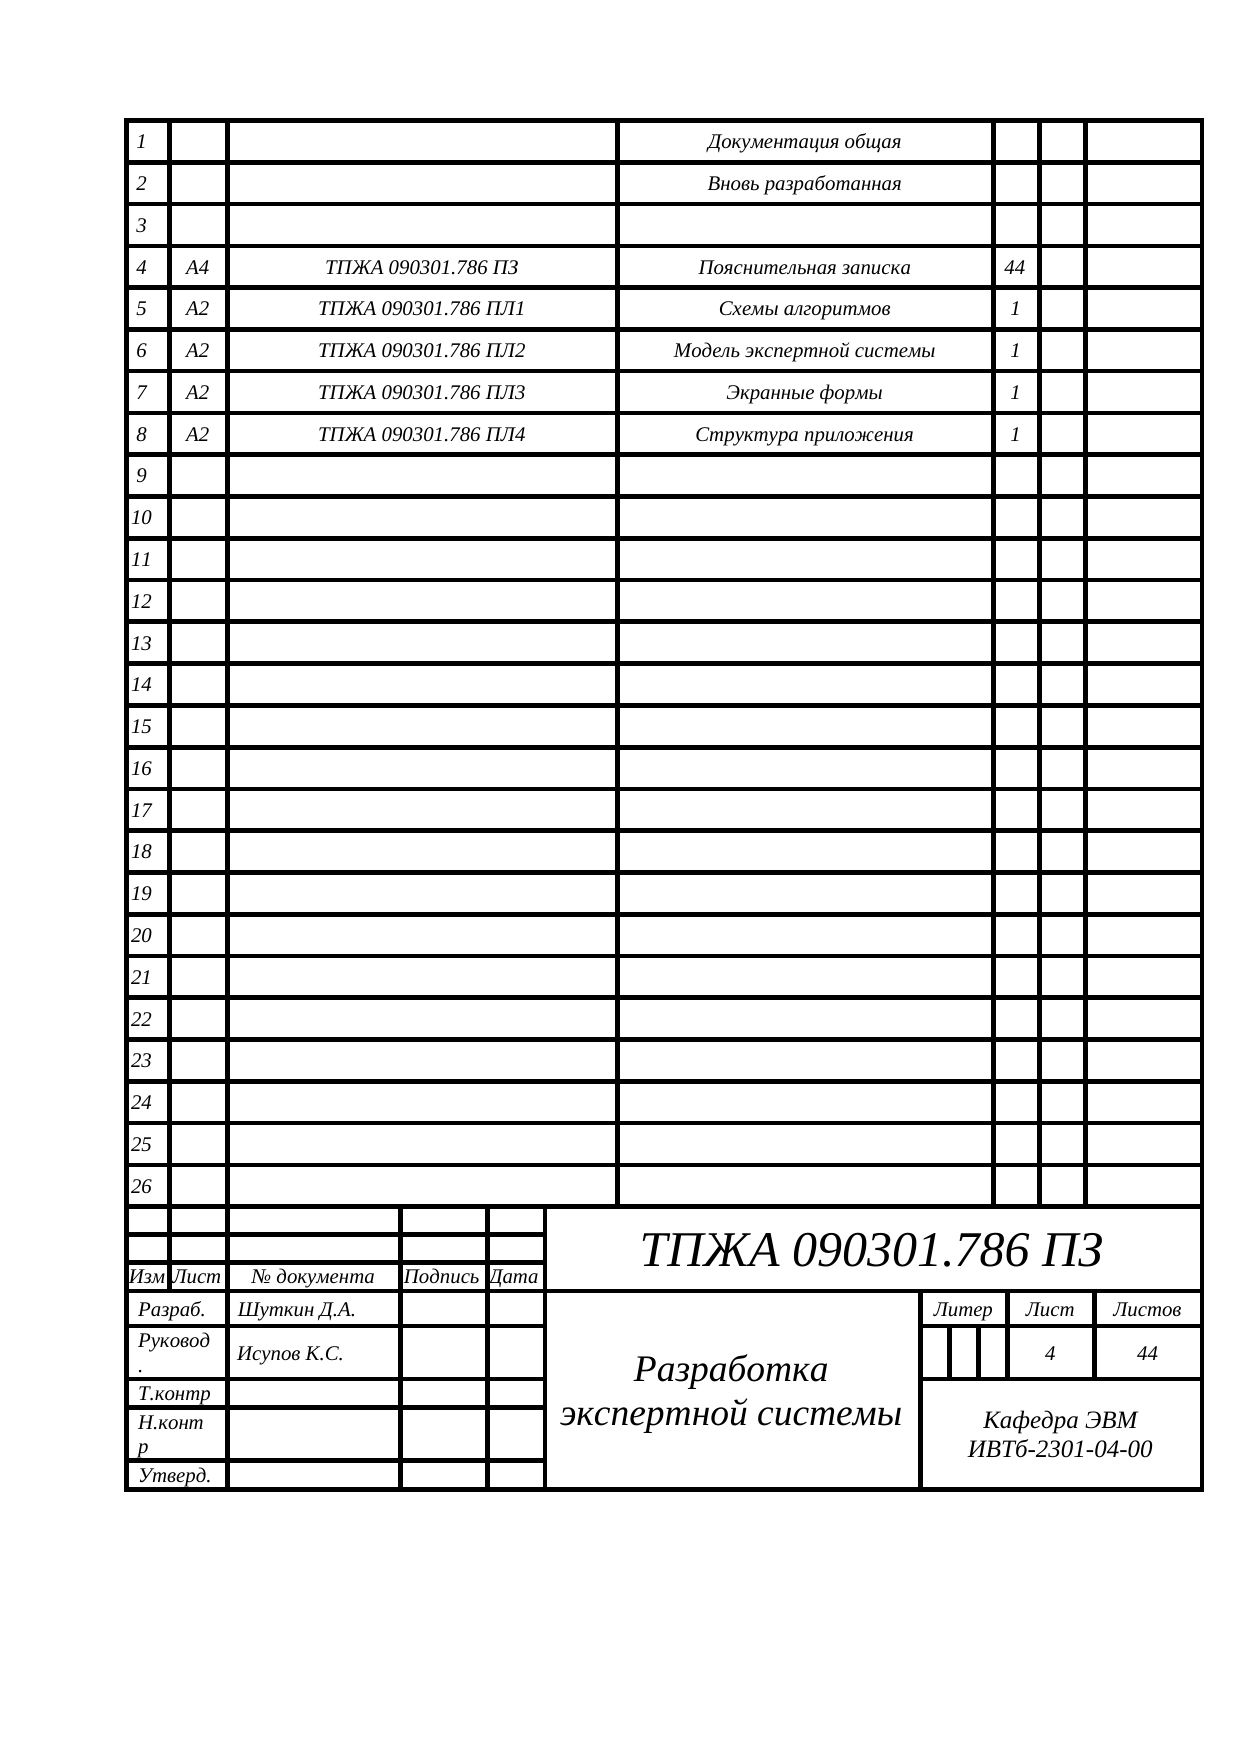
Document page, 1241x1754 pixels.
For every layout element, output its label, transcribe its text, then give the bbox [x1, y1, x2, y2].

table_cell [403, 1328, 485, 1377]
table_cell [981, 1328, 1005, 1377]
table_cell [1088, 332, 1200, 369]
table_cell 44 [996, 248, 1037, 285]
table_cell [1042, 373, 1083, 411]
table_cell Разраб. [129, 1293, 225, 1324]
table_cell [490, 1209, 543, 1232]
table_cell [230, 1237, 398, 1260]
table_cell [1088, 1084, 1200, 1121]
table_cell [172, 1237, 225, 1260]
table_cell [172, 1125, 225, 1162]
table_cell [1088, 875, 1200, 912]
table_cell [1088, 750, 1200, 786]
table_cell [620, 1167, 991, 1204]
table_cell [403, 1381, 485, 1405]
table_cell [230, 1410, 398, 1458]
table_cell [1088, 499, 1200, 536]
table_cell Изм [129, 1265, 167, 1288]
table_cell [996, 708, 1037, 745]
table_cell 23 [129, 1042, 167, 1079]
table_cell 24 [129, 1084, 167, 1121]
table_cell [620, 457, 991, 494]
table_cell [230, 1463, 398, 1487]
table_cell [1042, 1000, 1083, 1037]
table_cell [1042, 1042, 1083, 1079]
table_cell [1088, 708, 1200, 745]
table_cell 12 [129, 582, 167, 619]
table_cell [490, 1293, 543, 1324]
table_cell [1088, 290, 1200, 327]
table_cell [996, 541, 1037, 578]
table_cell [230, 833, 615, 870]
table_cell 1 [129, 123, 167, 160]
table_cell Модель экспертной системы [620, 332, 991, 369]
table_cell 4 [129, 248, 167, 285]
table_cell [996, 165, 1037, 202]
table_cell [403, 1293, 485, 1324]
table_cell [129, 1237, 167, 1260]
table_cell [1088, 1000, 1200, 1037]
table_cell [172, 165, 225, 202]
table_cell 5 [129, 290, 167, 327]
table_cell [490, 1463, 543, 1487]
table_cell [1042, 206, 1083, 243]
table_cell [1042, 123, 1083, 160]
table_cell Дата [490, 1265, 543, 1288]
table_cell 18 [129, 833, 167, 870]
table_cell [230, 958, 615, 995]
table_cell [952, 1328, 976, 1377]
table_cell [172, 875, 225, 912]
table_cell [172, 1042, 225, 1079]
table_cell [1042, 1167, 1083, 1204]
table_cell [996, 457, 1037, 494]
table_cell [1088, 1125, 1200, 1162]
table_cell 3 [129, 206, 167, 243]
table_cell [996, 1084, 1037, 1121]
table_cell [620, 833, 991, 870]
table_cell [1042, 332, 1083, 369]
table_cell 10 [129, 499, 167, 536]
table_cell Разработка экспертной системы [547, 1293, 918, 1487]
table_cell [172, 750, 225, 786]
table_cell [620, 958, 991, 995]
table_cell [620, 791, 991, 828]
table_cell [1042, 917, 1083, 953]
table_cell 9 [129, 457, 167, 494]
table_cell 11 [129, 541, 167, 578]
table_cell Схемы алгоритмов [620, 290, 991, 327]
table_cell [172, 1167, 225, 1204]
table_cell Шуткин Д.А. [230, 1293, 398, 1324]
table_cell [1042, 958, 1083, 995]
table_cell [1088, 457, 1200, 494]
table_cell [620, 582, 991, 619]
table_cell [1088, 917, 1200, 953]
table_cell 26 [129, 1167, 167, 1204]
table_cell [230, 541, 615, 578]
table_cell [230, 165, 615, 202]
table_cell [172, 582, 225, 619]
table_cell [403, 1209, 485, 1232]
table_cell ТПЖА 090301.786 ПЛ2 [230, 332, 615, 369]
table_cell [1088, 123, 1200, 160]
table_cell [230, 1125, 615, 1162]
table_cell [403, 1410, 485, 1458]
table_cell [230, 1167, 615, 1204]
table_cell [1042, 541, 1083, 578]
table_cell [1088, 165, 1200, 202]
table_cell Н.контр [129, 1410, 225, 1458]
table_cell ТПЖА 090301.786 ПЛ3 [230, 373, 615, 411]
table_cell 20 [129, 917, 167, 953]
table_cell [1042, 290, 1083, 327]
table_cell [1042, 750, 1083, 786]
table_cell [996, 123, 1037, 160]
table_cell [996, 958, 1037, 995]
table_cell [996, 206, 1037, 243]
table_cell [1088, 206, 1200, 243]
table_cell [1042, 875, 1083, 912]
table_cell [1042, 457, 1083, 494]
table_cell А2 [172, 332, 225, 369]
table_cell [620, 750, 991, 786]
table_cell [230, 1042, 615, 1079]
table_cell [230, 875, 615, 912]
table_cell 4 [1010, 1328, 1092, 1377]
table_cell [996, 833, 1037, 870]
table_cell [620, 708, 991, 745]
table_cell [172, 541, 225, 578]
table_cell [490, 1328, 543, 1377]
table_cell [172, 206, 225, 243]
table_cell [996, 1125, 1037, 1162]
table_cell [230, 624, 615, 661]
table_cell [1088, 1167, 1200, 1204]
table_cell [172, 791, 225, 828]
table_cell [1088, 1042, 1200, 1079]
table_cell 13 [129, 624, 167, 661]
table_cell [230, 457, 615, 494]
table_cell 2 [129, 165, 167, 202]
table_cell [1042, 708, 1083, 745]
table_cell [230, 582, 615, 619]
table_cell [996, 499, 1037, 536]
table_cell Пояснительная записка [620, 248, 991, 285]
table_cell [620, 1000, 991, 1037]
table_cell [403, 1237, 485, 1260]
table_cell Лист [172, 1265, 225, 1288]
table_cell [1042, 1084, 1083, 1121]
table_cell Подпись [403, 1265, 485, 1288]
table_cell [1088, 541, 1200, 578]
table_cell 22 [129, 1000, 167, 1037]
table_cell Т.контр [129, 1381, 225, 1405]
table_cell [172, 1084, 225, 1121]
table_cell [1042, 499, 1083, 536]
table_cell 16 [129, 750, 167, 786]
table_cell [129, 1209, 167, 1232]
table_cell [230, 1209, 398, 1232]
table_cell А2 [172, 415, 225, 452]
table_cell [230, 708, 615, 745]
table_cell № документа [230, 1265, 398, 1288]
table_cell 19 [129, 875, 167, 912]
table_cell [172, 1000, 225, 1037]
table_cell [230, 750, 615, 786]
table_cell [490, 1237, 543, 1260]
table_cell [1088, 666, 1200, 703]
table_cell [490, 1381, 543, 1405]
table_cell [996, 750, 1037, 786]
table_cell [996, 666, 1037, 703]
table_cell [230, 917, 615, 953]
table_cell [172, 833, 225, 870]
table_cell Экранные формы [620, 373, 991, 411]
table_cell [1088, 248, 1200, 285]
table_cell Утверд. [129, 1463, 225, 1487]
table_cell [172, 499, 225, 536]
table_cell [996, 791, 1037, 828]
table_cell ТПЖА 090301.786 ПЛ1 [230, 290, 615, 327]
table_cell [172, 917, 225, 953]
table_cell [230, 206, 615, 243]
table_cell [172, 457, 225, 494]
table_cell [1042, 1125, 1083, 1162]
table_cell [230, 1084, 615, 1121]
table_cell [1088, 958, 1200, 995]
table_cell [620, 1084, 991, 1121]
table_cell [996, 1000, 1037, 1037]
table_cell [996, 624, 1037, 661]
table_cell [172, 708, 225, 745]
table_cell [172, 666, 225, 703]
table_cell Структура приложения [620, 415, 991, 452]
table_cell [620, 499, 991, 536]
table_cell [172, 1209, 225, 1232]
table_cell [1042, 833, 1083, 870]
table_cell ТПЖА 090301.786 ПЗ [230, 248, 615, 285]
table_cell [230, 1000, 615, 1037]
table_cell [1088, 791, 1200, 828]
table_cell [620, 624, 991, 661]
table_cell 21 [129, 958, 167, 995]
table_cell [230, 666, 615, 703]
table_cell [172, 958, 225, 995]
table_cell [620, 917, 991, 953]
table_cell 1 [996, 290, 1037, 327]
table_cell Лист [1010, 1293, 1092, 1324]
table_cell ТПЖА 090301.786 ПЛ4 [230, 415, 615, 452]
table_cell Руковод. [129, 1328, 225, 1377]
table_cell [172, 123, 225, 160]
table_cell А4 [172, 248, 225, 285]
table_cell [1088, 624, 1200, 661]
table_cell [172, 624, 225, 661]
table_cell Листов [1097, 1293, 1200, 1324]
table_cell 1 [996, 373, 1037, 411]
table_cell Документация общая [620, 123, 991, 160]
table_cell [230, 499, 615, 536]
table_cell [1042, 624, 1083, 661]
table_cell [1042, 582, 1083, 619]
table_cell [403, 1463, 485, 1487]
table_cell Исупов К.С. [230, 1328, 398, 1377]
table_cell [1088, 582, 1200, 619]
table_cell 7 [129, 373, 167, 411]
table_cell [230, 791, 615, 828]
table_cell [996, 917, 1037, 953]
table_cell [1042, 248, 1083, 285]
table_cell 6 [129, 332, 167, 369]
table_cell [620, 1042, 991, 1079]
table_cell [230, 123, 615, 160]
table_cell [996, 875, 1037, 912]
table_cell [620, 666, 991, 703]
table_cell 44 [1097, 1328, 1200, 1377]
table_cell 17 [129, 791, 167, 828]
table_cell [230, 1381, 398, 1405]
table_cell [490, 1410, 543, 1458]
table_cell 1 [996, 415, 1037, 452]
table_cell [620, 1125, 991, 1162]
table_cell [620, 541, 991, 578]
table_cell [1088, 833, 1200, 870]
table_cell А2 [172, 290, 225, 327]
table_cell 14 [129, 666, 167, 703]
table_cell [996, 1042, 1037, 1079]
table_cell 25 [129, 1125, 167, 1162]
table_cell [620, 875, 991, 912]
table_cell 1 [996, 332, 1037, 369]
table_cell 8 [129, 415, 167, 452]
table_cell [1088, 373, 1200, 411]
table_cell ТПЖА 090301.786 ПЗ [547, 1209, 1200, 1288]
table_cell [1042, 791, 1083, 828]
table_cell [996, 1167, 1037, 1204]
table_cell [923, 1328, 947, 1377]
table_cell Вновь разработанная [620, 165, 991, 202]
table_cell [996, 582, 1037, 619]
table_cell [1088, 415, 1200, 452]
table_cell Литер [923, 1293, 1005, 1324]
table_cell [1042, 415, 1083, 452]
table_cell [1042, 666, 1083, 703]
table_cell 15 [129, 708, 167, 745]
table_cell [1042, 165, 1083, 202]
table_cell Кафедра ЭВМ ИВТб-2301-04-00 [923, 1381, 1200, 1487]
table_cell [620, 206, 991, 243]
table_cell А2 [172, 373, 225, 411]
